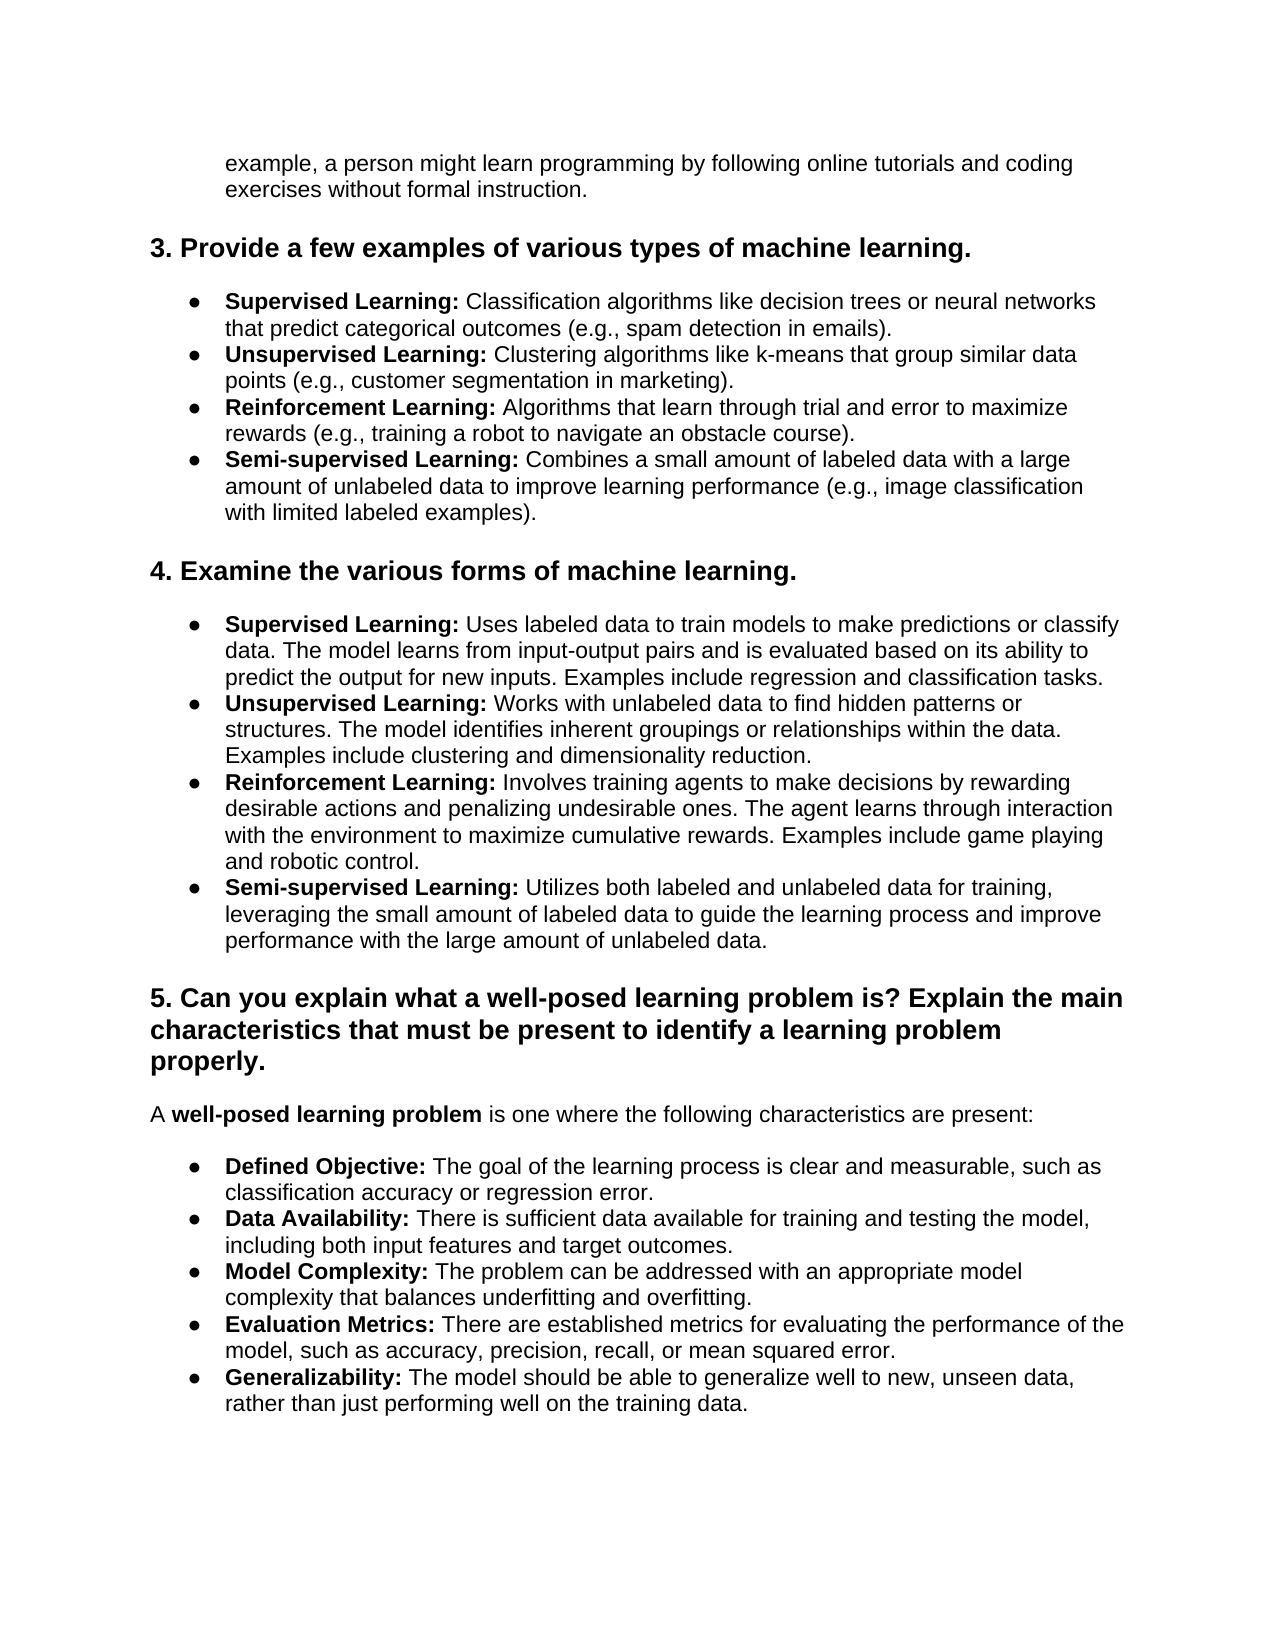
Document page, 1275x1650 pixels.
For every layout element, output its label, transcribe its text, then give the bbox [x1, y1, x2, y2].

list Reinforcement Learning: Algorithms that learn through trial and error to maximize rewards (e.g., training a robot to navigate an obstacle course). [187, 393, 1125, 446]
subtitle 5. Can you explain what a well-posed learning problem is? Explain the main characteristics that must be present to identify a learning problem properly. [150, 982, 1125, 1076]
list Supervised Learning: Uses labeled data to train models to make predictions or classify data. The model learns from input-output pairs and is evaluated based on its ability to predict the output for new inputs. Examples include regression and classification tasks. [187, 611, 1125, 690]
list Evaluation Metrics: There are established metrics for evaluating the performance of the model, such as accuracy, precision, recall, or mean squared error. [187, 1311, 1125, 1363]
list Model Complexity: The problem can be addressed with an appropriate model complexity that balances underfitting and overfitting. [187, 1258, 1125, 1311]
subtitle 3. Provide a few examples of various types of machine learning. [150, 232, 1125, 263]
list Generalizability: The model should be able to generalize well to new, unseen data, rather than just performing well on the training data. [187, 1363, 1125, 1416]
list Unsupervised Learning: Clustering algorithms like k-means that group similar data points (e.g., customer segmentation in marketing). [187, 341, 1125, 393]
subtitle 4. Examine the various forms of machine learning. [150, 554, 1125, 586]
list Unsupervised Learning: Works with unlabeled data to find hidden patterns or structures. The model identifies inherent groupings or relationships within the data. Examples include clustering and dimensionality reduction. [187, 690, 1125, 769]
text A well-posed learning problem is one where the following characteristics are present: [150, 1101, 1125, 1128]
list Reinforcement Learning: Involves training agents to make decisions by rewarding desirable actions and penalizing undesirable ones. The agent learns through interaction with the environment to maximize cumulative rewards. Examples include game playing and robotic control. [187, 769, 1125, 874]
list Data Availability: There is sufficient data available for training and testing the model, including both input features and target outcomes. [187, 1205, 1125, 1258]
list Supervised Learning: Classification algorithms like decision trees or neural networks that predict categorical outcomes (e.g., spam detection in emails). [187, 288, 1125, 341]
list Semi-supervised Learning: Combines a small amount of labeled data with a large amount of unlabeled data to improve learning performance (e.g., image classification with limited labeled examples). [187, 446, 1125, 525]
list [187, 150, 1125, 203]
list Defined Objective: The goal of the learning process is clear and measurable, such as classification accuracy or regression error. [187, 1153, 1125, 1205]
list Semi-supervised Learning: Utilizes both labeled and unlabeled data for training, leveraging the small amount of labeled data to guide the learning process and improve performance with the large amount of unlabeled data. [187, 874, 1125, 953]
